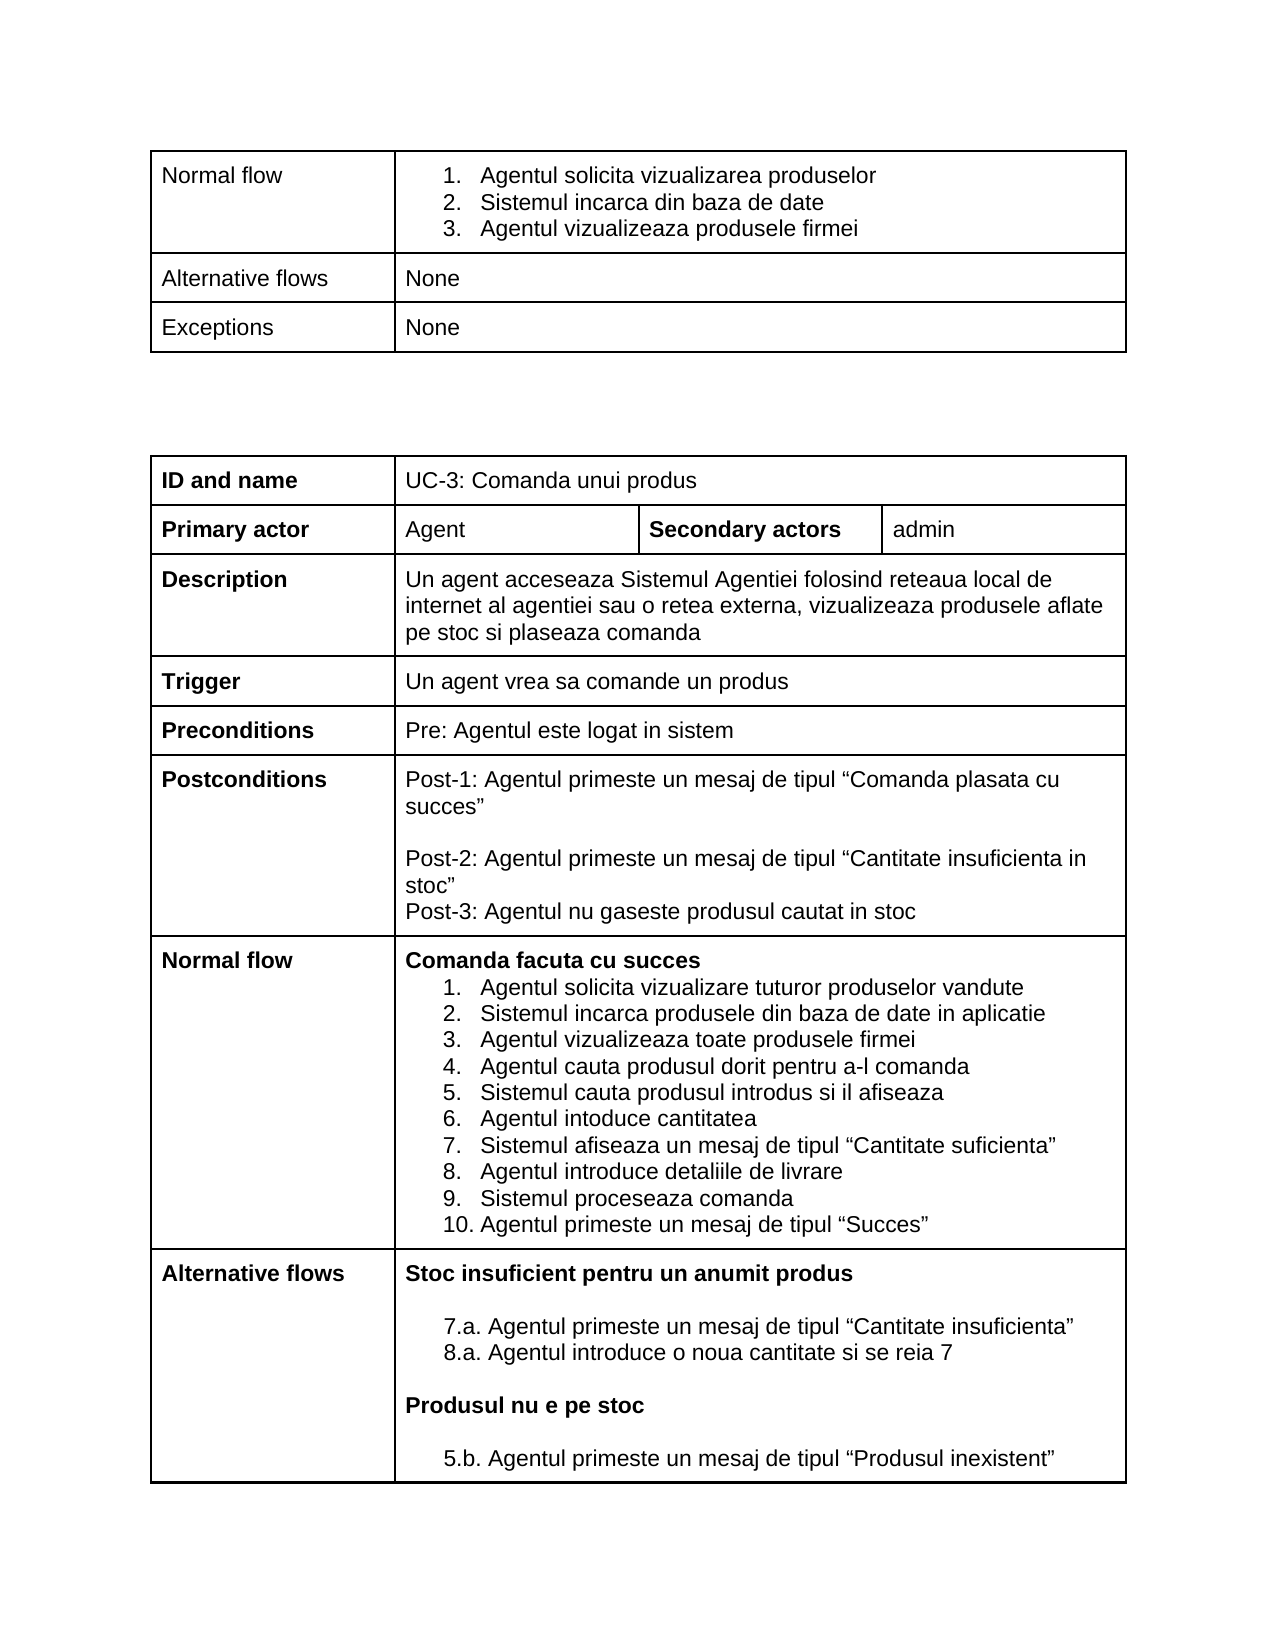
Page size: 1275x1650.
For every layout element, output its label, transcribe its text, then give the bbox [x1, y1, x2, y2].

table_cell Primary actor [152, 506, 394, 553]
table_cell Description [152, 555, 394, 655]
table_cell Exceptions [152, 303, 394, 351]
table_cell Un agent vrea sa comande un produs [396, 657, 1125, 704]
table_cell Trigger [152, 657, 394, 704]
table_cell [396, 1250, 1125, 1481]
table_cell Alternative flows [152, 1250, 394, 1481]
table_cell Postconditions [152, 756, 394, 935]
table_cell Post-1: Agentul primeste un mesaj de tipul “Comanda plasata cu succes” Post-2: Agentul primeste un mesaj de tipul “Cantitate insuficienta in stoc” Post-3: Agentul nu gaseste produsul cautat in stoc [396, 756, 1125, 935]
table_cell admin [883, 506, 1125, 553]
table_header ID and name [152, 457, 394, 504]
table_cell None [396, 254, 1125, 301]
table_cell Pre: Agentul este logat in sistem [396, 707, 1125, 754]
table_cell Agentul solicita vizualizarea produselor Sistemul incarca din baza de date Agentul vizualizeaza produsele firmei [396, 152, 1125, 252]
table_cell Secondary actors [640, 506, 881, 553]
table_cell Un agent acceseaza Sistemul Agentiei folosind reteaua local de internet al agentiei sau o retea externa, vizualizeaza produsele aflate pe stoc si plaseaza comanda [396, 555, 1125, 655]
table_cell Normal flow [152, 937, 394, 1248]
table_cell None [396, 303, 1125, 351]
table_header UC-3: Comanda unui produs [396, 457, 1125, 504]
table_cell Agent [396, 506, 638, 553]
table_cell Preconditions [152, 707, 394, 754]
table_cell Normal flow [152, 152, 394, 252]
table_cell Alternative flows [152, 254, 394, 301]
table_cell Comanda facuta cu succes Agentul solicita vizualizare tuturor produselor vandute Sistemul incarca produsele din baza de date in aplicatie Agentul vizualizeaza toate produsele firmei Agentul cauta produsul dorit pentru a-l comanda Sistemul cauta produsul introdus si il afiseaza Agentul intoduce cantitatea Sistemul afiseaza un mesaj de tipul “Cantitate suficienta” Agentul introduce detaliile de livrare Sistemul proceseaza comanda Agentul primeste un mesaj de tipul “Succes” [396, 937, 1125, 1248]
